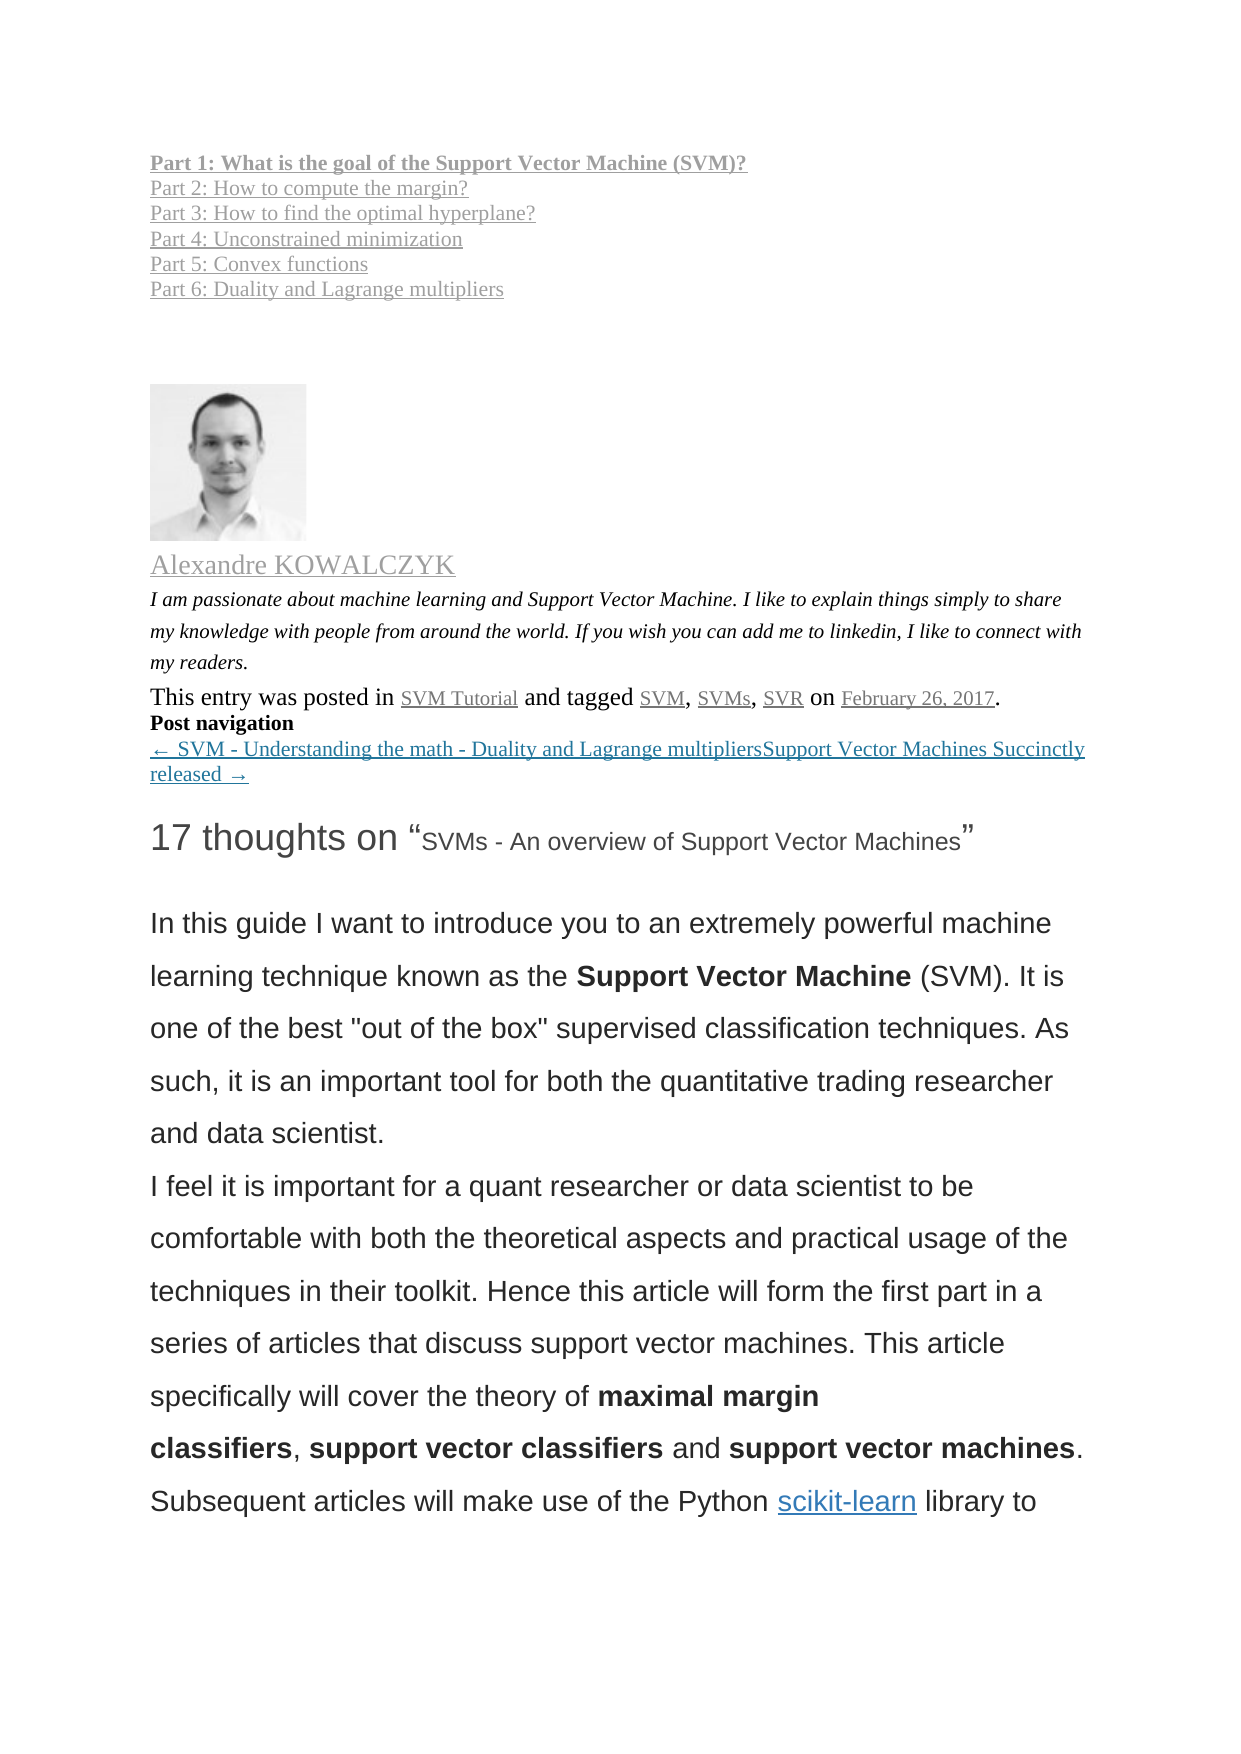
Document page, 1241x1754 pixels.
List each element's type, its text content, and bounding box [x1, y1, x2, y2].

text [150, 1150, 1090, 1517]
text Part 1: What is the goal of the Support Vector Machine (SVM)? Part 2: How to compute the margin? Part 3: How to find the optimal hyperplane? Part 4: Unconstrained minimization Part 5: Convex functions Part 6: Duality and Lagrange multipliers [150, 150, 1090, 301]
text I am passionate about machine learning and Support Vector Machine. I like to explain things simply to share my knowledge with people from around the world. If you wish you can add me to linkedin, I like to connect with my readers. [150, 580, 1090, 674]
text Post navigation [150, 710, 1090, 736]
text Alexandre KOWALCZYK [150, 541, 1090, 580]
picture [150, 384, 307, 541]
text This entry was posted in SVM Tutorial and tagged SVM, SVMs, SVR on February 26, 2017. [150, 682, 1090, 710]
text 17 thoughts on “SVMs - An overview of Support Vector Machines” [150, 815, 1090, 858]
text In this guide I want to introduce you to an extremely powerful machine learning technique known as the Support Vector Machine (SVM). It is one of the best "out of the box" supervised classification techniques. As such, it is an important tool for both the quantitative trading researcher and data scientist. [150, 887, 1090, 1150]
text ← SVM - Understanding the math - Duality and Lagrange multipliersSupport Vector Machines Succinctly released → [150, 736, 1090, 786]
